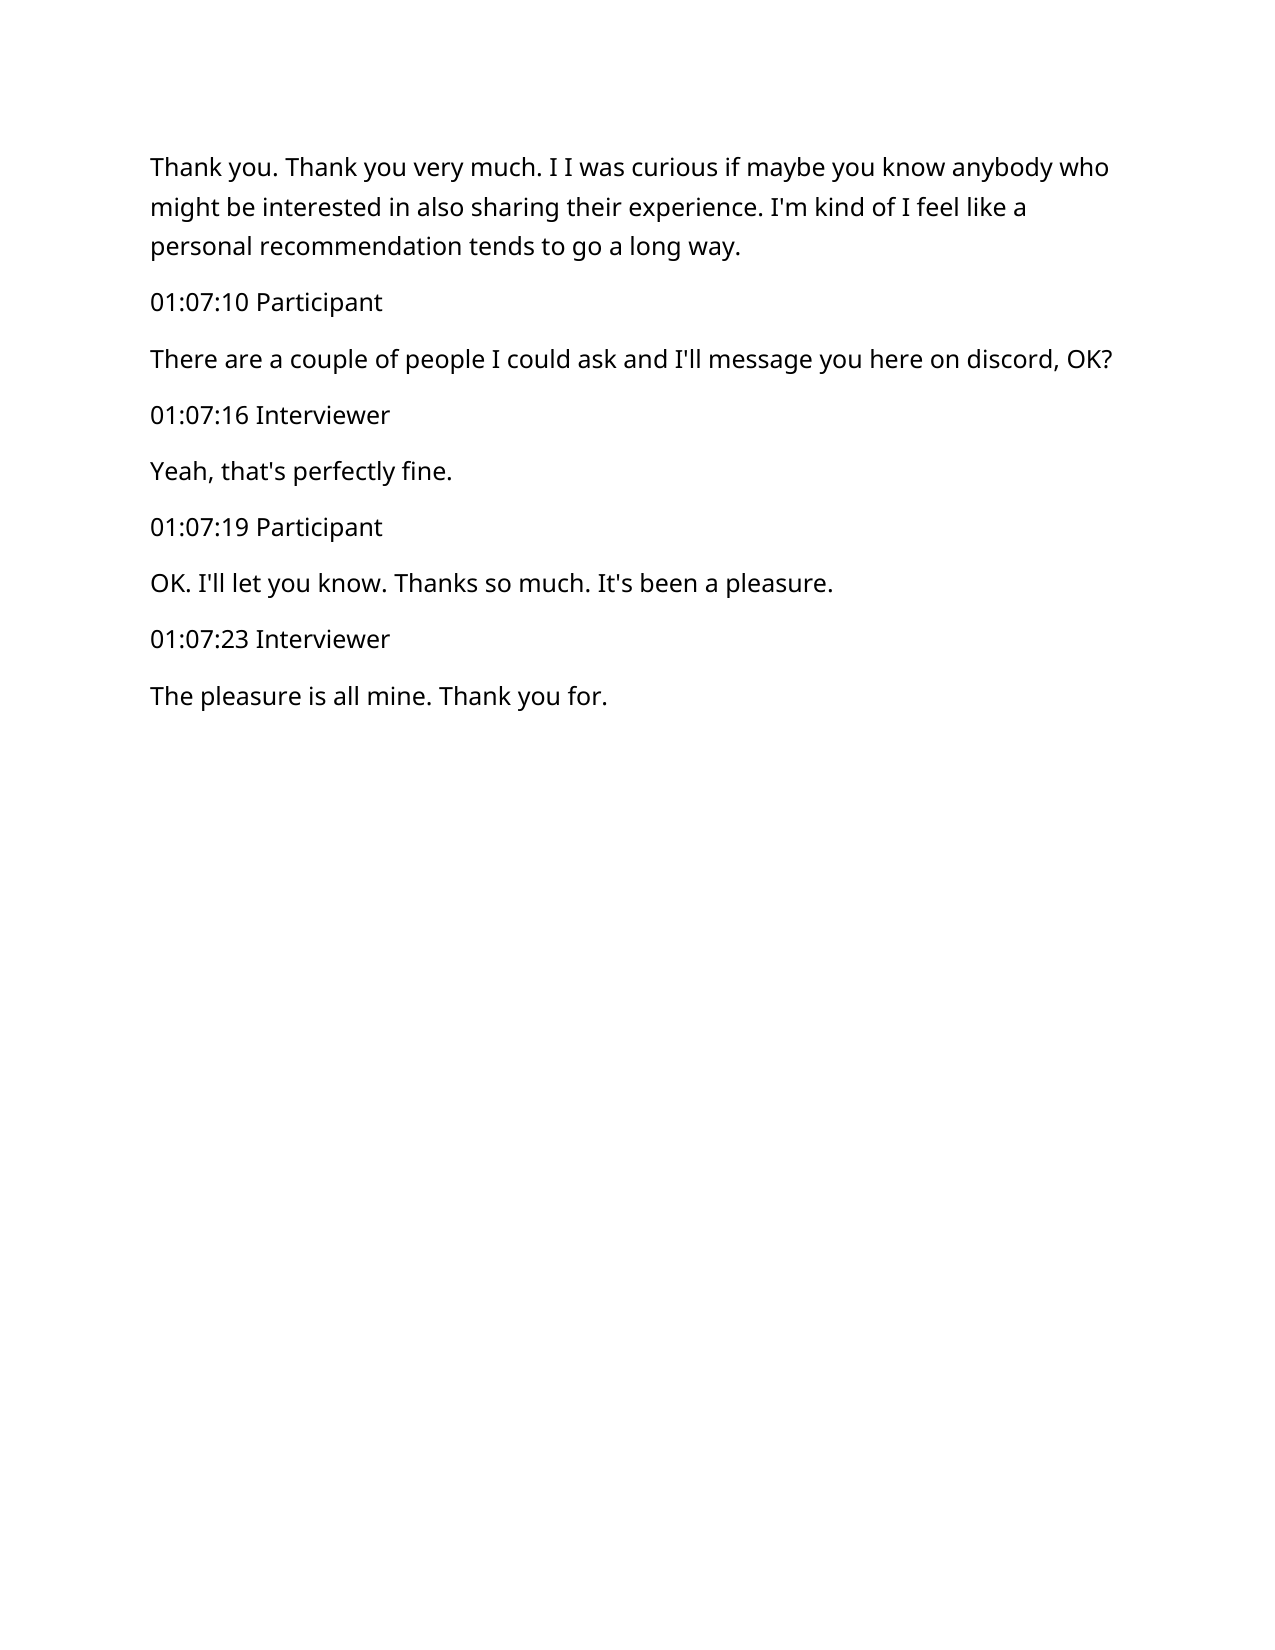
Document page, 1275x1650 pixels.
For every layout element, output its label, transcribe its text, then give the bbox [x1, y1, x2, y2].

text 01:07:23 Interviewer [150, 622, 1125, 656]
text OK. I'll let you know. Thanks so much. It's been a pleasure. [150, 566, 1125, 600]
text Yeah, that's perfectly fine. [150, 453, 1125, 488]
text 01:07:10 Participant [150, 285, 1125, 319]
text The pleasure is all mine. Thank you for. [150, 678, 1125, 712]
text There are a couple of people I could ask and I'll message you here on discord, OK? [150, 341, 1125, 375]
text Thank you. Thank you very much. I I was curious if maybe you know anybody who might be interested in also sharing their experience. I'm kind of I feel like a personal recommendation tends to go a long way. [150, 150, 1125, 263]
text 01:07:19 Participant [150, 510, 1125, 544]
text 01:07:16 Interviewer [150, 397, 1125, 431]
